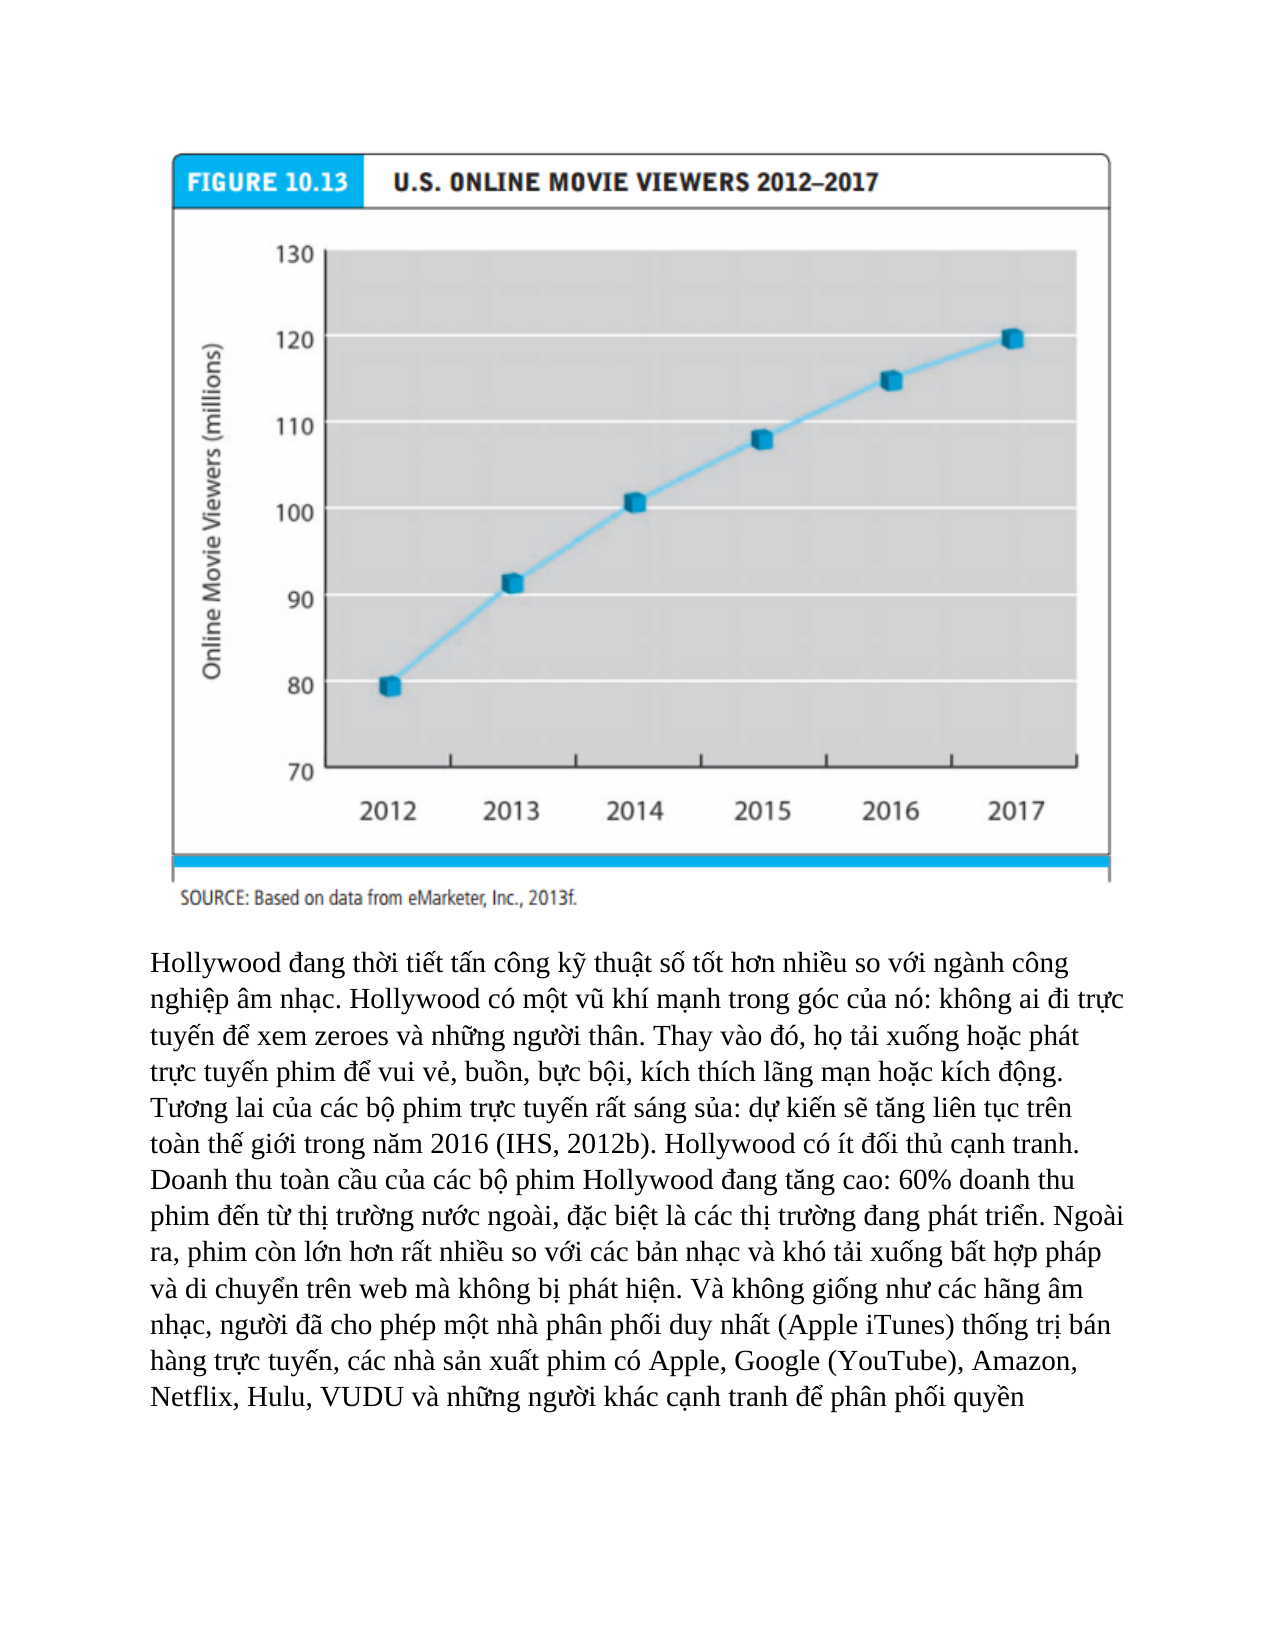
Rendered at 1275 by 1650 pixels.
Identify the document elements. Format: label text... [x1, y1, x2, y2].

picture [150, 150, 1127, 927]
text Hollywood đang thời tiết tấn công kỹ thuật số tốt hơn nhiều so với ngành công nghiệp âm nhạc. Hollywood có một vũ khí mạnh trong góc của nó: không ai đi trực tuyến để xem zeroes và những người thân. Thay vào đó, họ tải xuống hoặc phát trực tuyến phim để vui vẻ, buồn, bực bội, kích thích lãng mạn hoặc kích động. Tương lai của các bộ phim trực tuyến rất sáng sủa: dự kiến sẽ tăng liên tục trên toàn thế giới trong năm 2016 (IHS, 2012b). Hollywood có ít đối thủ cạnh tranh. Doanh thu toàn cầu của các bộ phim Hollywood đang tăng cao: 60% doanh thu phim đến từ thị trường nước ngoài, đặc biệt là các thị trường đang phát triển. Ngoài ra, phim còn lớn hơn rất nhiều so với các bản nhạc và khó tải xuống bất hợp pháp và di chuyển trên web mà không bị phát hiện. Và không giống như các hãng âm nhạc, người đã cho phép một nhà phân phối duy nhất (Apple iTunes) thống trị bán hàng trực tuyến, các nhà sản xuất phim có Apple, Google (YouTube), Amazon, Netflix, Hulu, VUDU và những người khác cạnh tranh để phân phối quyền [150, 945, 1125, 1413]
